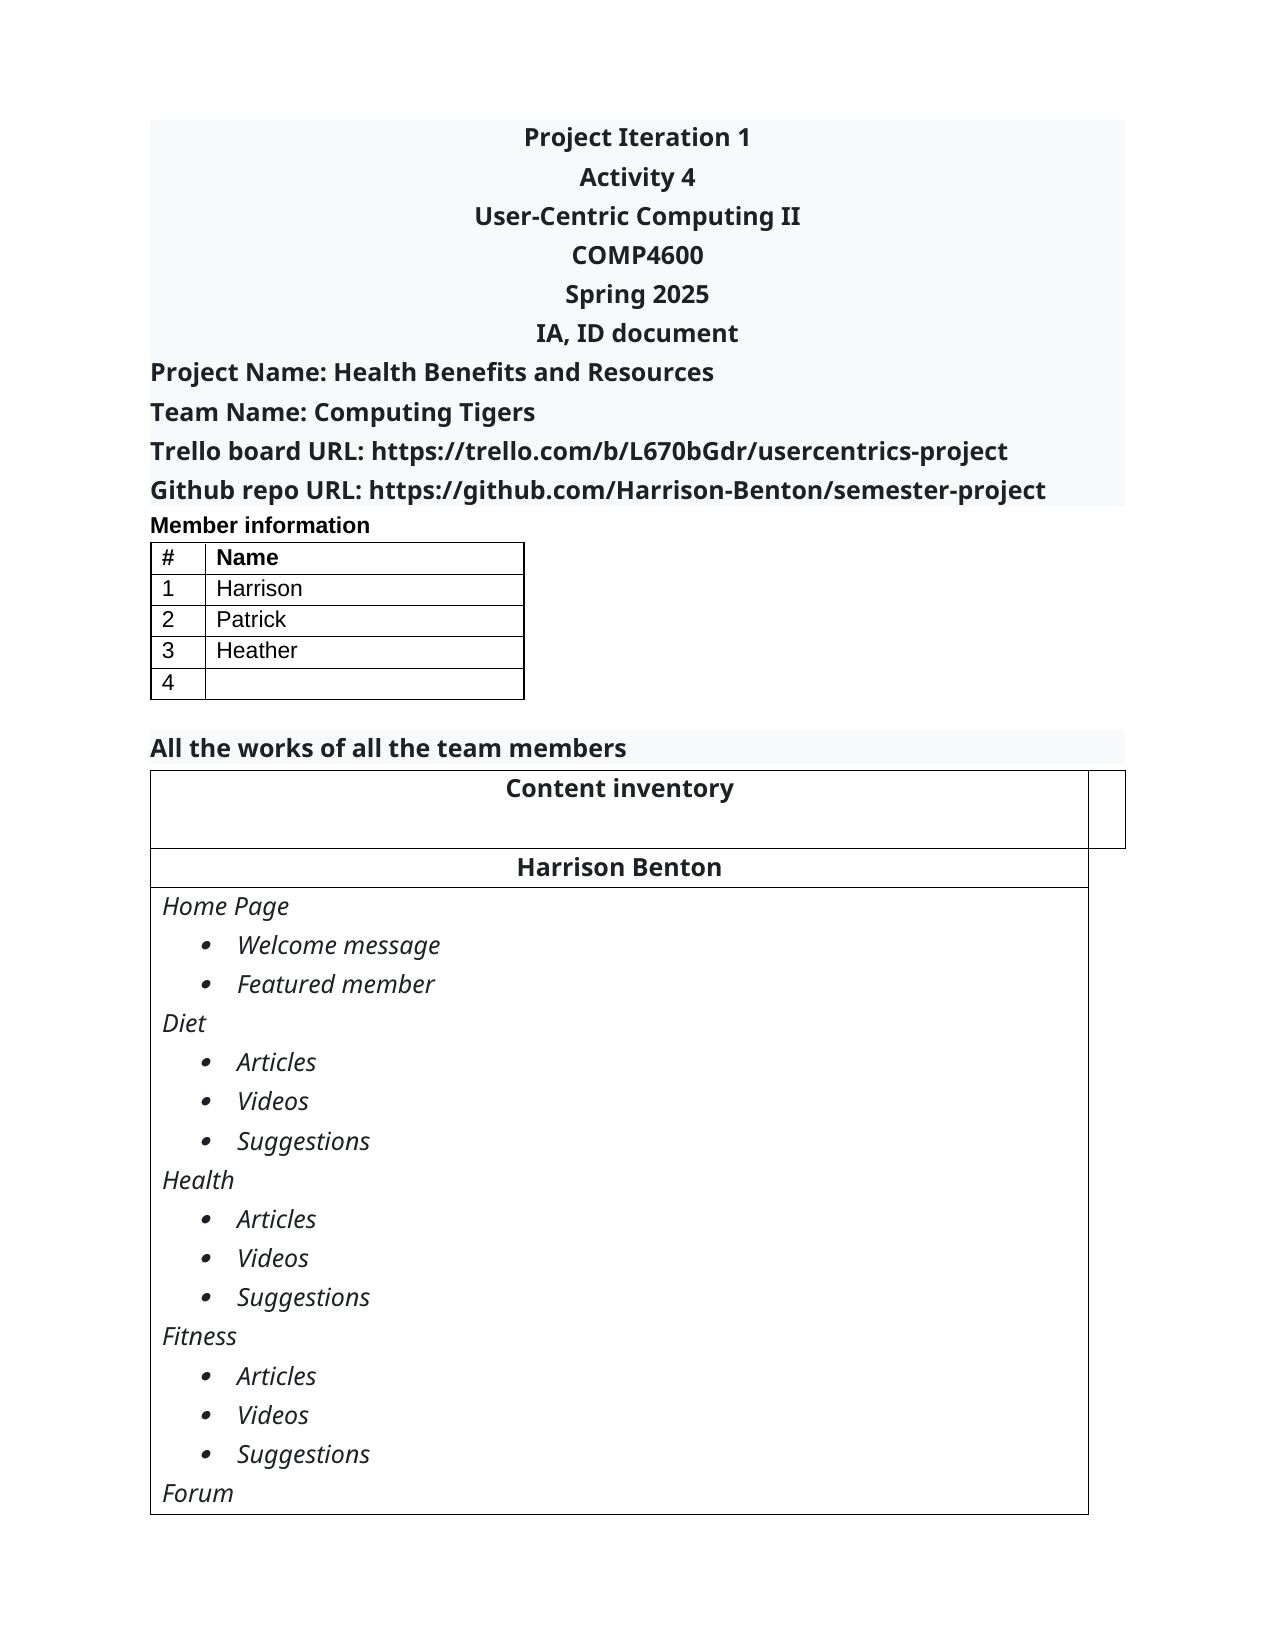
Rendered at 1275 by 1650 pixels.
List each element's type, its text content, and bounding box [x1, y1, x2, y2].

table_cell 3 [152, 637, 205, 667]
text COMP4600 [150, 237, 1125, 272]
table_cell Patrick [206, 606, 523, 636]
table_header [1089, 771, 1125, 848]
table_header Content inventory [151, 771, 1088, 848]
text Spring 2025 [150, 277, 1125, 311]
text All the works of all the team members [150, 730, 1125, 764]
table_cell 2 [152, 606, 205, 636]
table_cell Heather [206, 637, 523, 667]
table_cell Harrison [206, 575, 523, 605]
table_cell [206, 669, 523, 699]
text Project Name: Health Benefits and Resources [150, 355, 1125, 389]
text Trello board URL: https://trello.com/b/L670bGdr/usercentrics-project [150, 433, 1125, 467]
table_cell 1 [152, 575, 205, 605]
text Activity 4 [150, 159, 1125, 193]
table_header Name [206, 543, 523, 574]
text Team Name: Computing Tigers [150, 394, 1125, 428]
table_cell 4 [152, 669, 205, 699]
text Github repo URL: https://github.com/Harrison-Benton/semester-project [150, 472, 1125, 507]
text User-Centric Computing II [150, 198, 1125, 232]
table_cell Harrison Benton [151, 849, 1088, 887]
text IA, ID document [150, 316, 1125, 350]
table_header # [152, 543, 205, 574]
text Project Iteration 1 [150, 120, 1125, 154]
text Member information [150, 512, 1125, 538]
